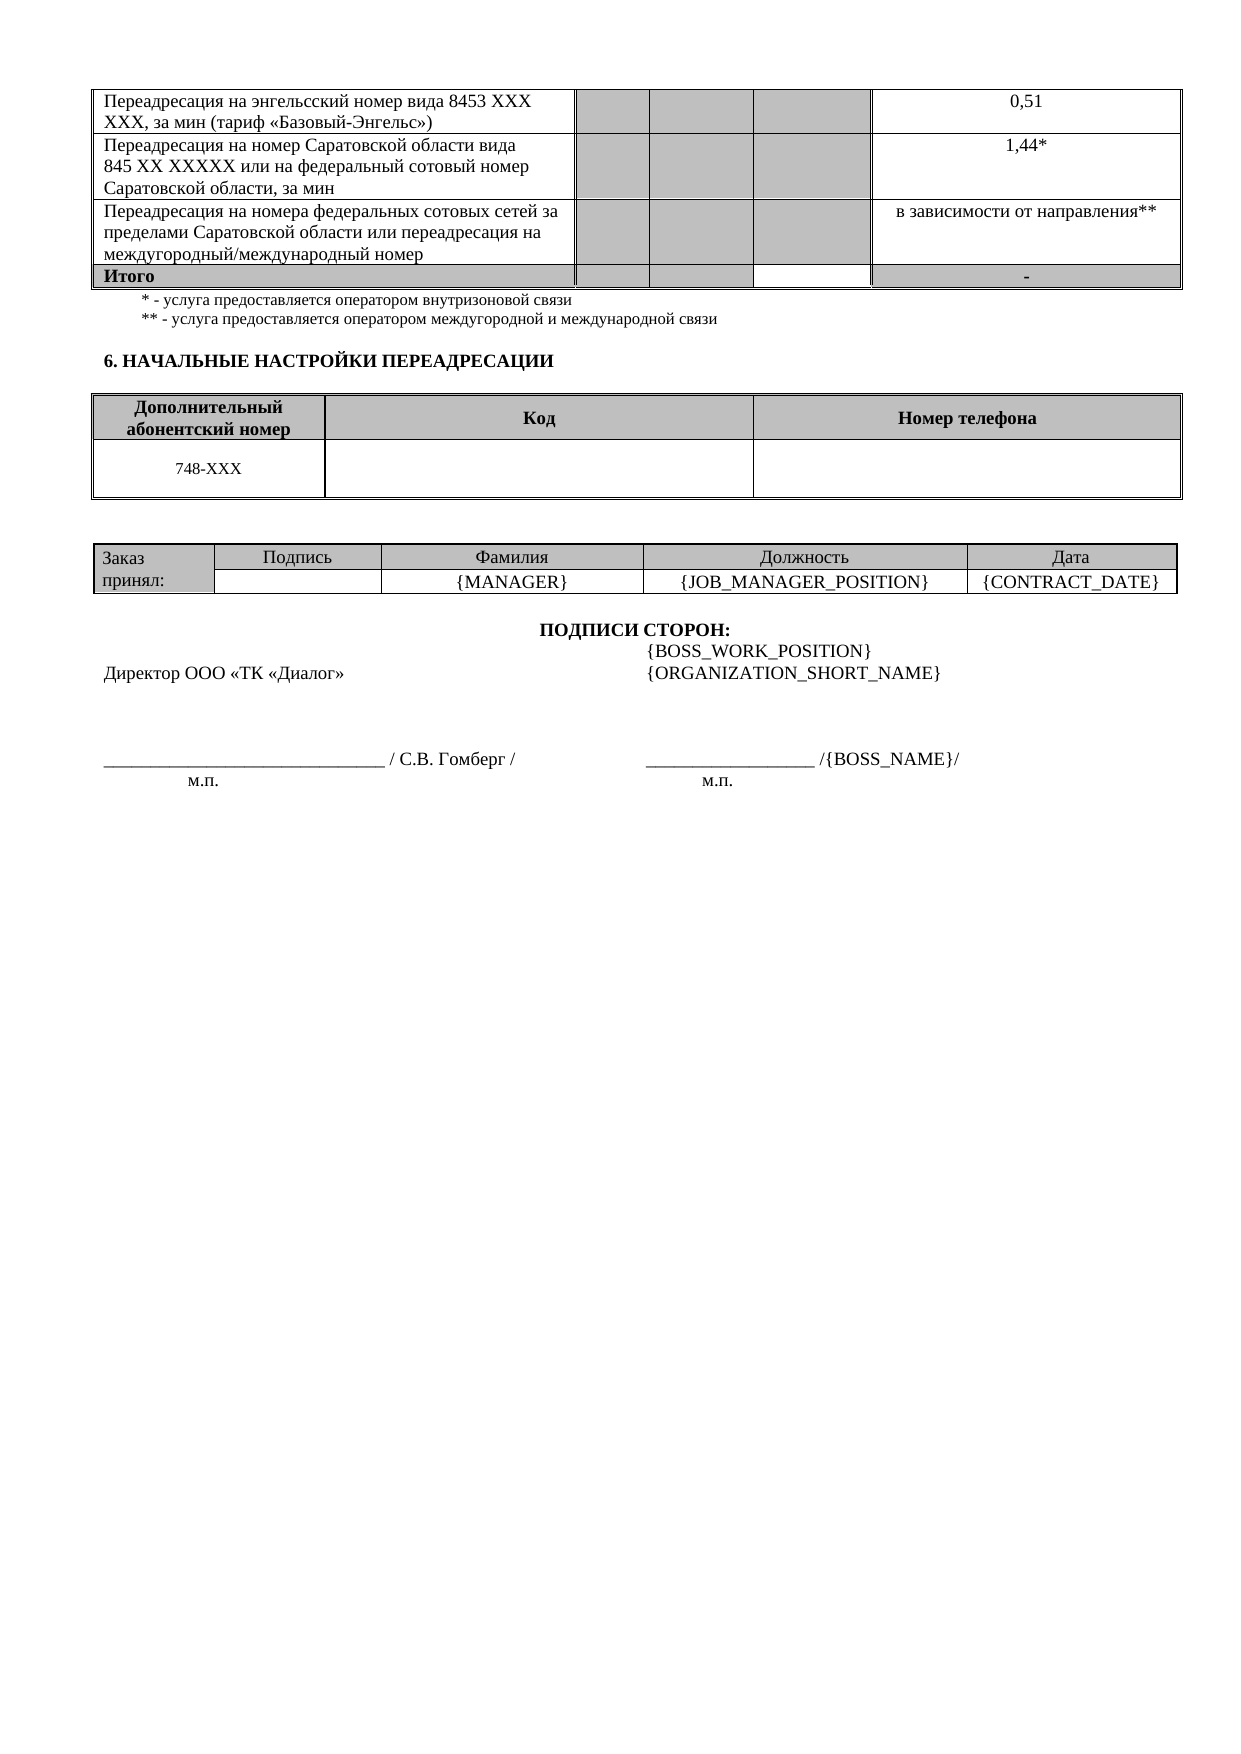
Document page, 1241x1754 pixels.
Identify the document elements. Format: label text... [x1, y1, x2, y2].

table_header Код [326, 396, 753, 439]
table_cell [650, 134, 753, 198]
table_cell [754, 134, 870, 198]
table_cell 748-ХХХ [94, 440, 324, 497]
table_cell [650, 90, 753, 133]
table_header Должность [644, 545, 967, 569]
table_cell [754, 265, 871, 287]
table_cell [576, 265, 649, 287]
text ПОДПИСИ СТОРОН: [103, 618, 1167, 640]
table_cell Переадресация на номера федеральных сотовых сетей за пределами Саратовской области или переадресация на междугородный/международный номер [94, 200, 574, 264]
table_cell [754, 440, 1180, 497]
table_cell [754, 200, 870, 264]
table_cell ______________________________ / С.В. Гомберг / м.п. [104, 683, 634, 791]
table_cell [754, 90, 870, 133]
table_cell [326, 440, 753, 497]
table_cell - [871, 265, 1180, 287]
table_header {BOSS_WORK_POSITION} {ORGANIZATION_SHORT_NAME} [635, 640, 1137, 683]
table_cell {CONTRACT_DATE} [968, 570, 1176, 592]
table_cell [650, 265, 753, 287]
table_cell [577, 90, 649, 133]
table_cell {MANAGER} [382, 570, 643, 592]
table_cell [577, 200, 649, 264]
table_cell Переадресация на номер Саратовской области вида 845 ХХ ХХХХХ или на федеральный сотовый номер Саратовской области, за мин [94, 134, 574, 198]
text * - услуга предоставляется оператором внутризоновой связи [141, 290, 1167, 309]
text 6. НАЧАЛЬНЫЕ НАСТРОЙКИ ПЕРЕАДРЕСАЦИИ [103, 350, 1167, 371]
text ** - услуга предоставляется оператором междугородной и международной связи [141, 309, 1167, 328]
table_header Дата [968, 545, 1176, 569]
table_cell в зависимости от направления** [873, 200, 1180, 264]
table_header Дополнительный абонентский номер [94, 396, 324, 439]
table_cell {JOB_MANAGER_POSITION} [644, 570, 967, 592]
table_cell [215, 570, 381, 592]
table_cell [577, 134, 649, 198]
table_header Подпись [215, 545, 381, 569]
table_cell Переадресация на энгельсский номер вида 8453 ХХХ ХХХ, за мин (тариф «Базовый-Энгельс») [94, 90, 574, 133]
table_header Заказ принял: [95, 545, 214, 592]
table_cell __________________ /{BOSS_NAME}/ м.п. [635, 683, 1137, 791]
table_cell 1,44* [873, 134, 1180, 198]
table_cell 0,51 [873, 90, 1180, 133]
table_header Фамилия [382, 545, 643, 569]
table_cell [650, 200, 753, 264]
table_header Номер телефона [754, 396, 1180, 439]
table_header Директор ООО «ТК «Диалог» [104, 640, 634, 683]
table_cell Итого [94, 265, 576, 287]
